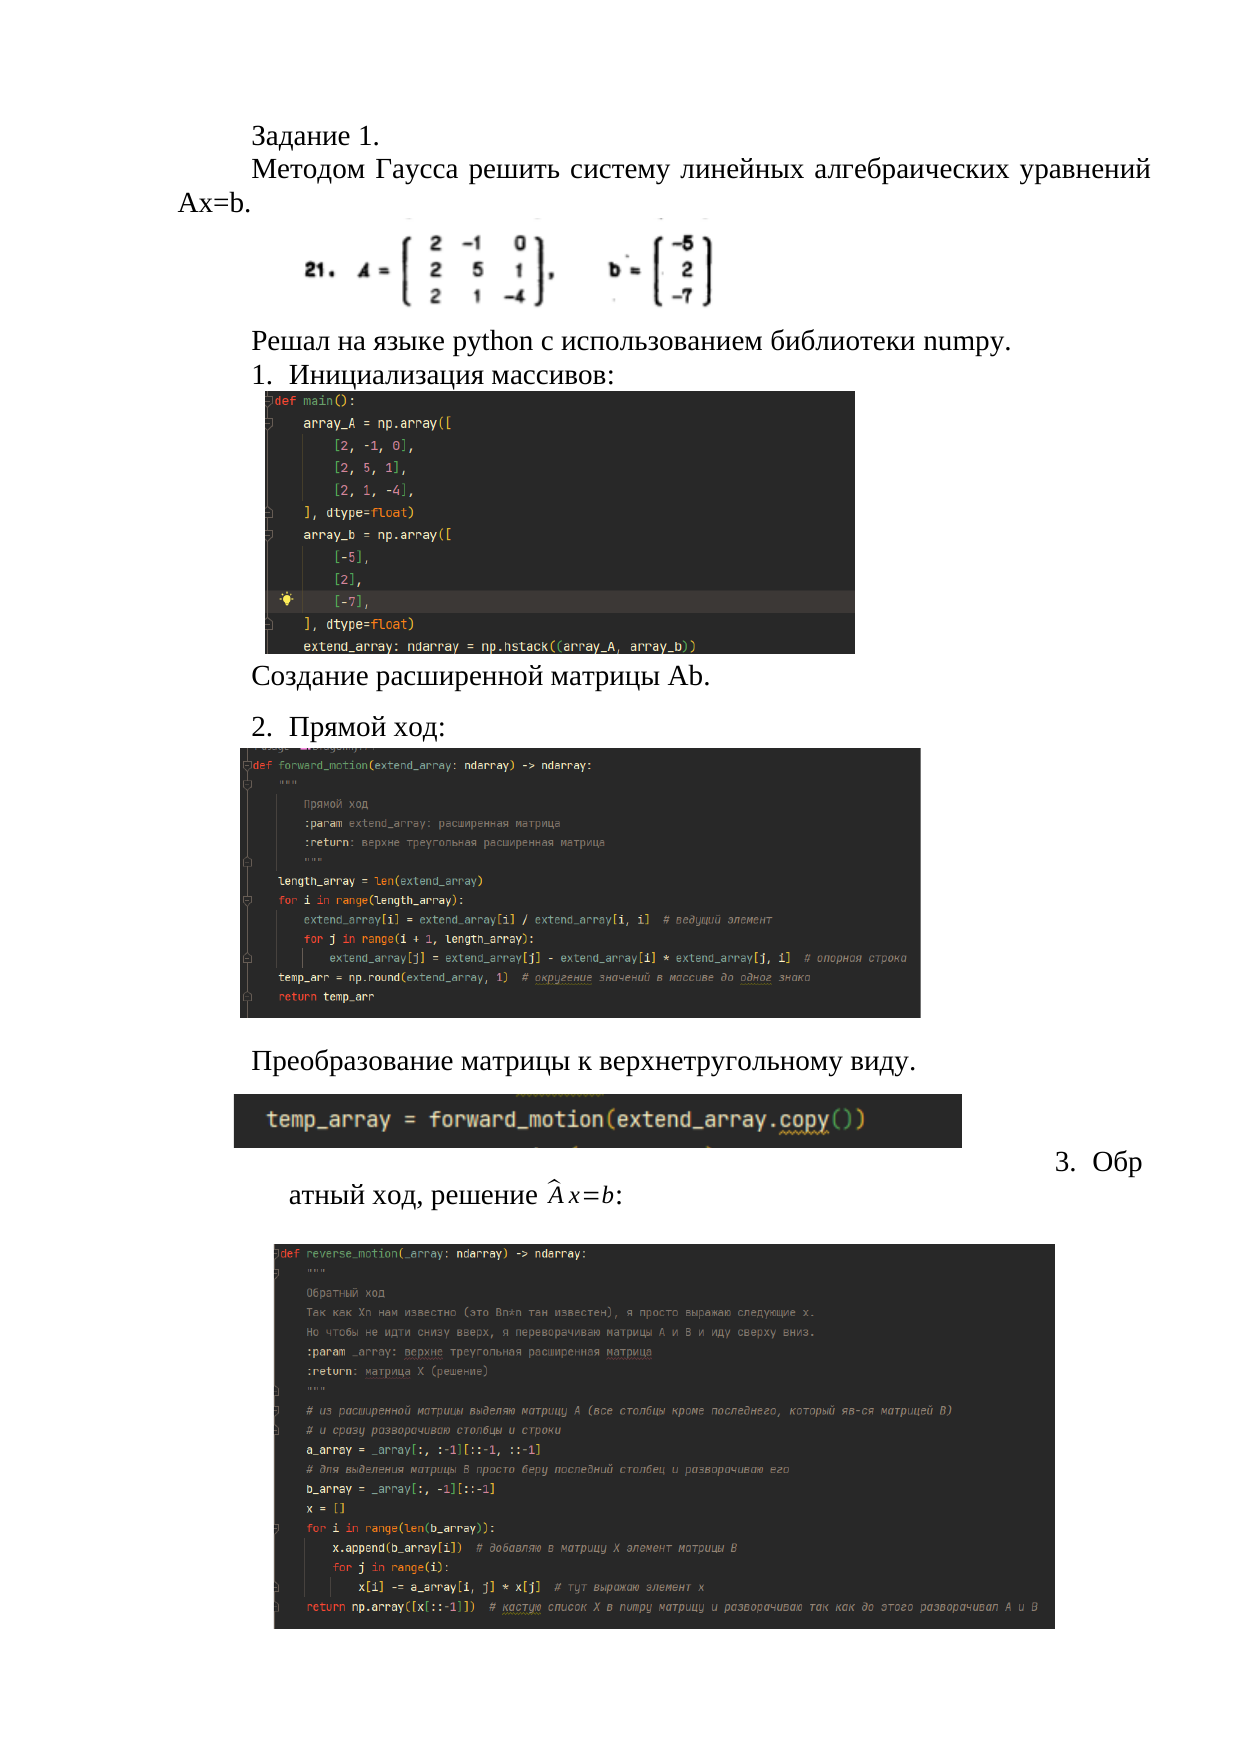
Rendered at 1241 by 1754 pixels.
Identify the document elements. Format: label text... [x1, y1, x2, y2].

list Инициализация массивов: [251, 357, 1152, 391]
list Прямой ход: [251, 709, 1152, 742]
picture [251, 218, 803, 324]
picture [233, 1094, 962, 1148]
text Преобразование матрицы к верхнетругольному виду. [177, 1043, 1152, 1077]
list Обратный ход, решение : [251, 1144, 1152, 1211]
text Методом Гаусса решить систему линейных алгебраических уравнений Ax=b. [177, 152, 1152, 219]
picture [240, 748, 921, 1018]
picture [265, 391, 856, 654]
text Задание 1. [177, 118, 1152, 152]
text Решал на языке python с использованием библиотеки numpy. [177, 323, 1152, 357]
picture [273, 1244, 1055, 1629]
text Создание расширенной матрицы Ab. [177, 658, 1152, 692]
